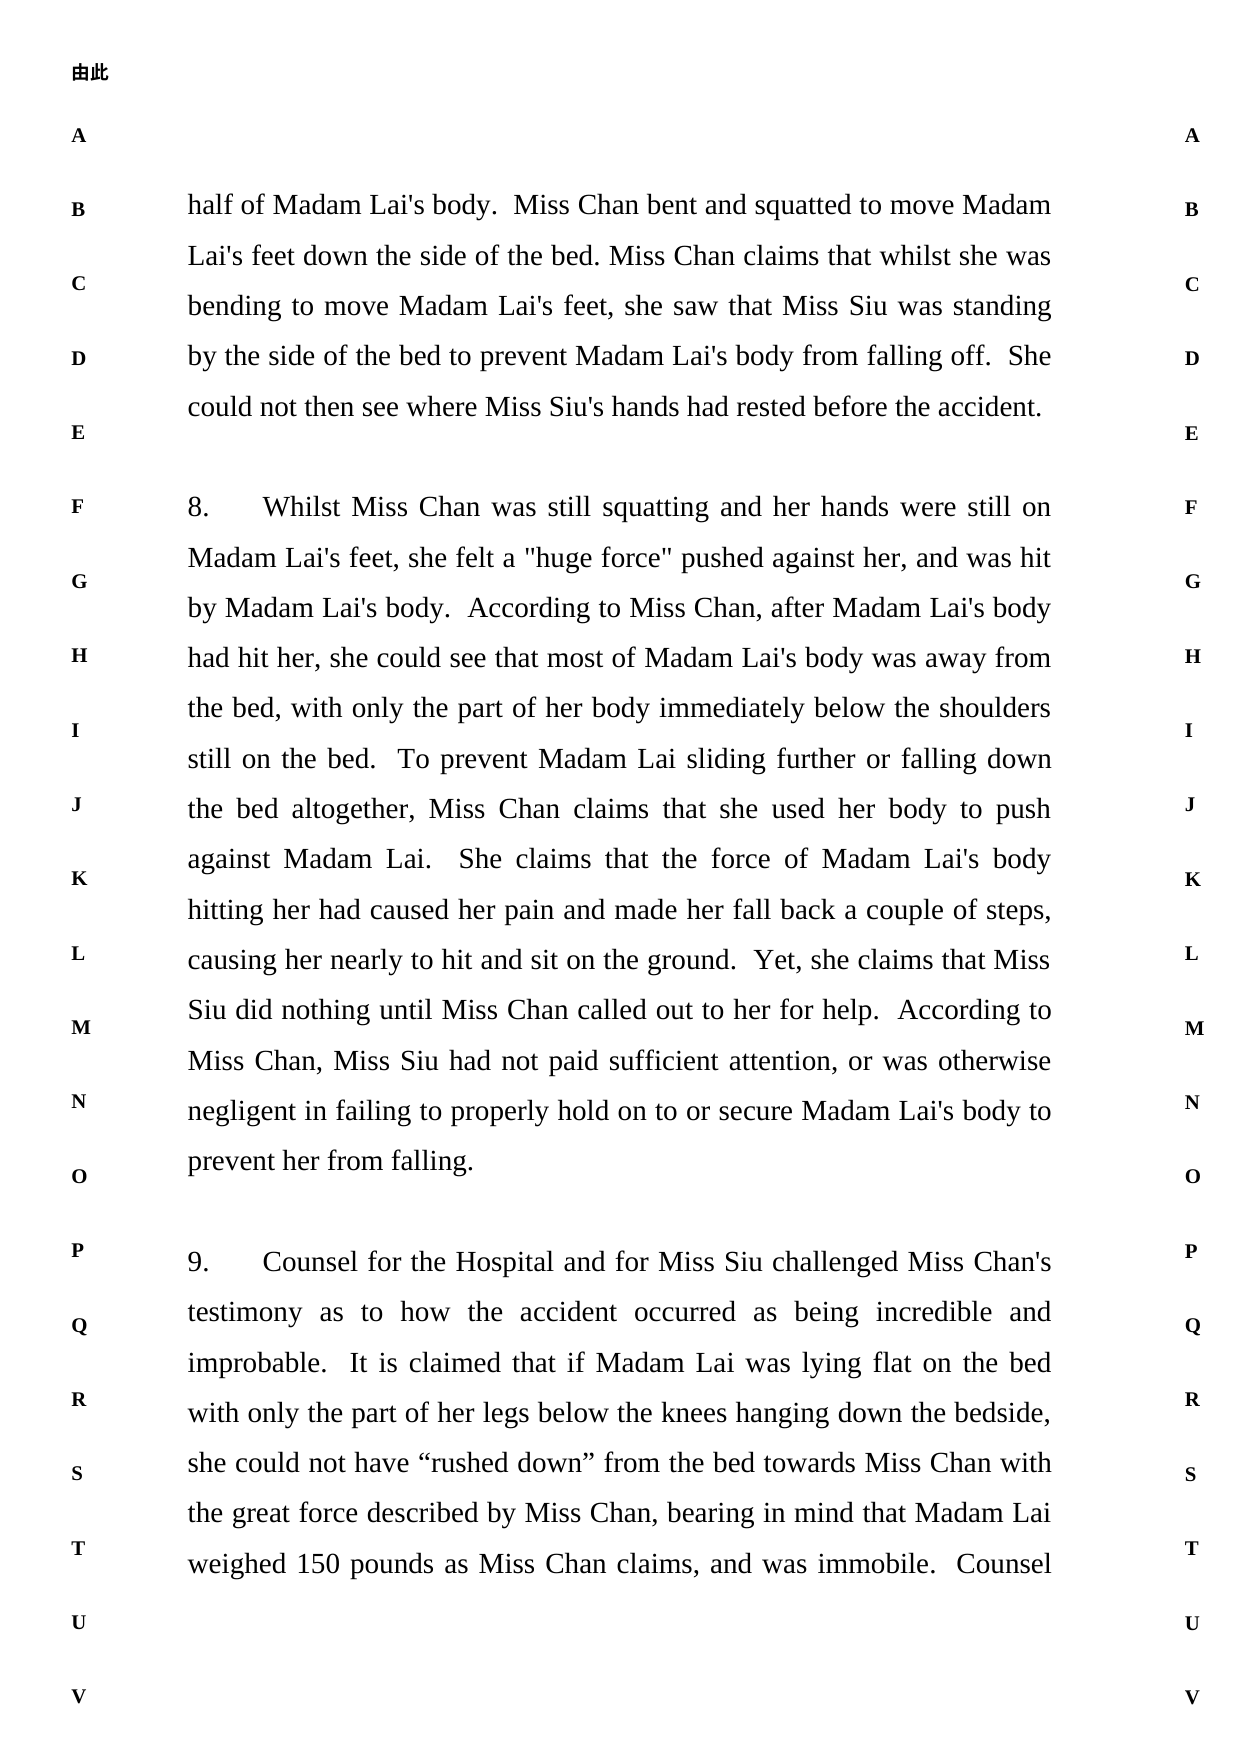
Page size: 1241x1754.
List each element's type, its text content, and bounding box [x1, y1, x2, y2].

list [187, 1244, 1053, 1579]
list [187, 187, 1053, 422]
list Whilst Miss Chan was still squatting and her hands were still on Madam Lai's feet, she felt a "huge force" pushed against her, and was hit by Madam Lai's body. According to Miss Chan, after Madam Lai's body had hit her, she could see that most of Madam Lai's body was away from the bed, with only the part of her body immediately below the shoulders still on the bed. To prevent Madam Lai sliding further or falling down the bed altogether, Miss Chan claims that she used her body to push against Madam Lai. She claims that the force of Madam Lai's body hitting her had caused her pain and made her fall back a couple of steps, causing her nearly to hit and sit on the ground. Yet, she claims that Miss Siu did nothing until Miss Chan called out to her for help. According to Miss Chan, Miss Siu had not paid sufficient attention, or was otherwise negligent in failing to properly hold on to or secure Madam Lai's body to prevent her from falling. [187, 489, 1053, 1177]
